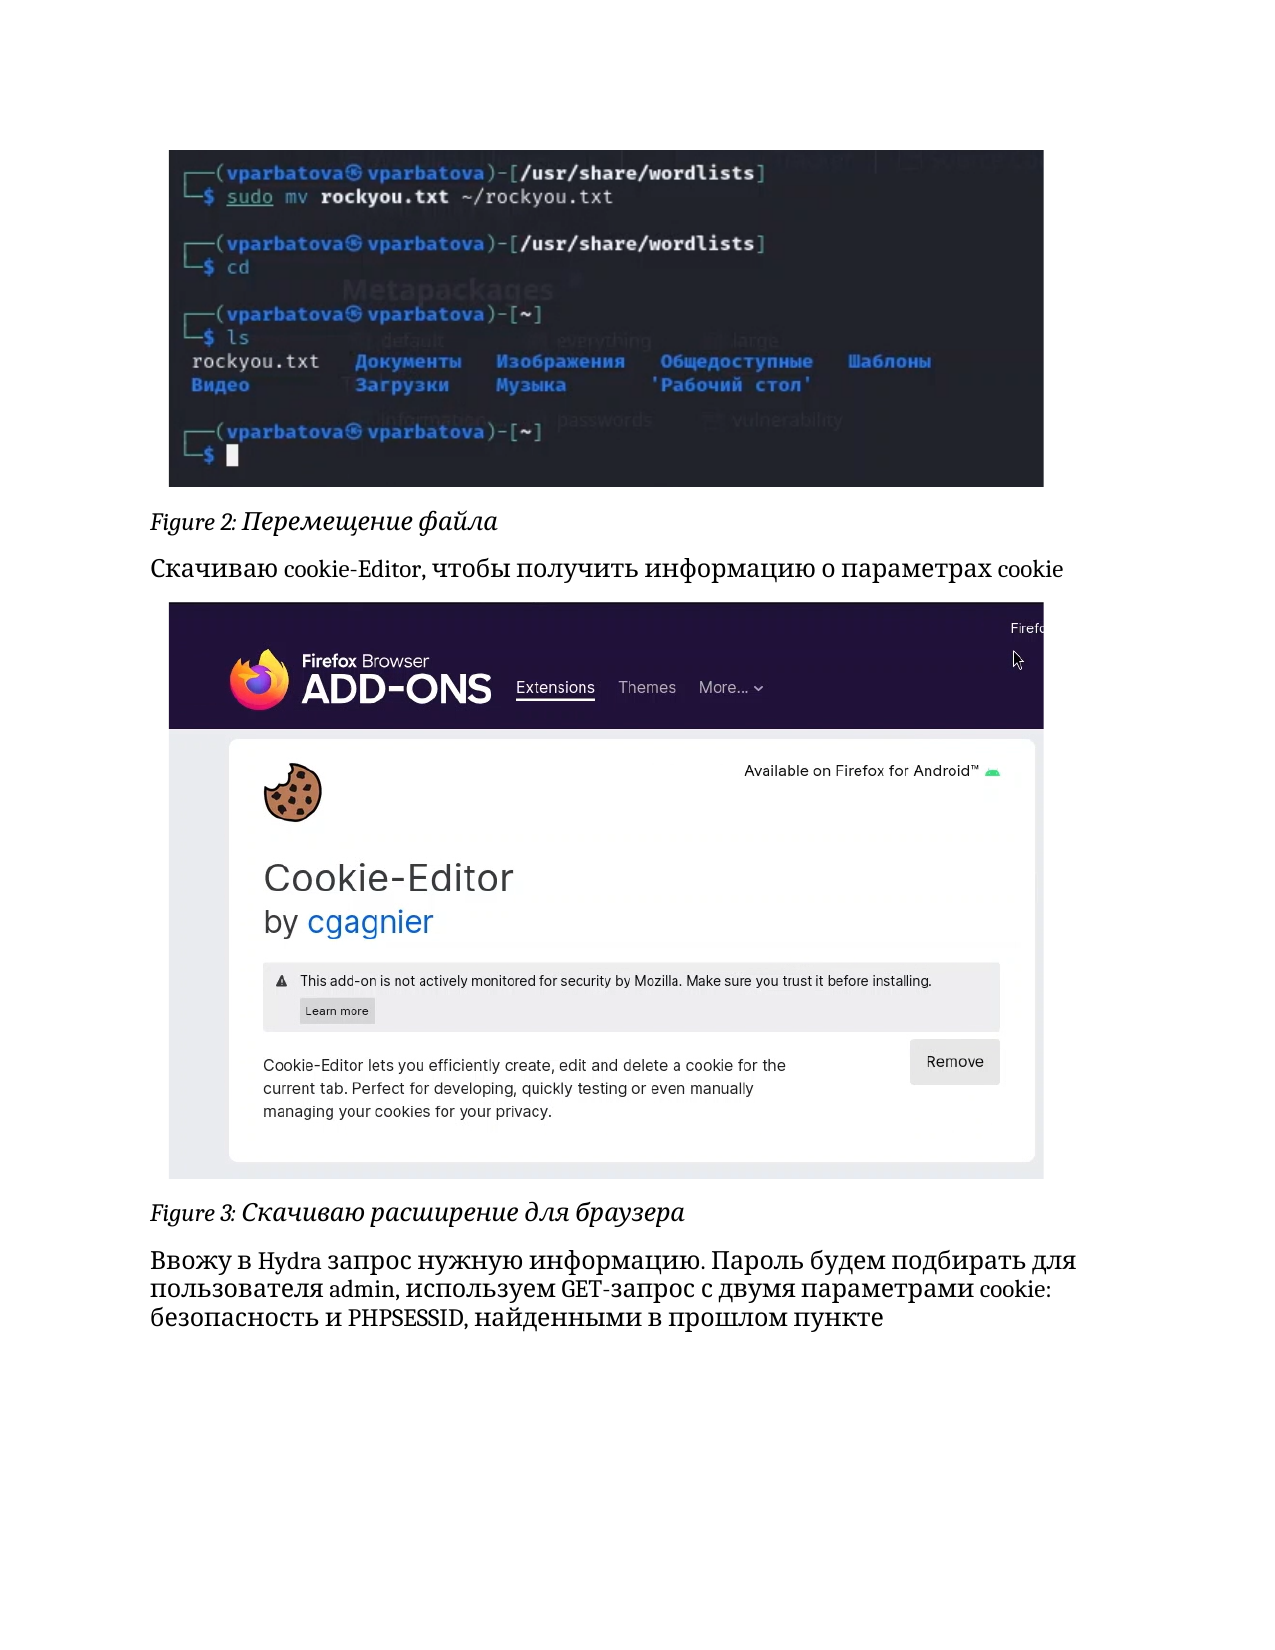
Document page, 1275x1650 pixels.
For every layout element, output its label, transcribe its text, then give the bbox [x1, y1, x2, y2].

picture [168, 602, 1044, 1179]
text Figure 2: Перемещение файла [150, 508, 1125, 537]
text Скачиваю cookie-Editor, чтобы получить информацию о параметрах cookie [150, 555, 1125, 584]
text Figure 3: Скачиваю расширение для браузера [150, 1199, 1125, 1228]
text Ввожу в Hydra запрос нужную информацию. Пароль будем подбирать для пользователя admin, используем GET-запрос с двумя параметрами cookie: безопасность и PHPSESSID, найденными в прошлом пункте [150, 1247, 1125, 1333]
picture [168, 150, 1044, 487]
